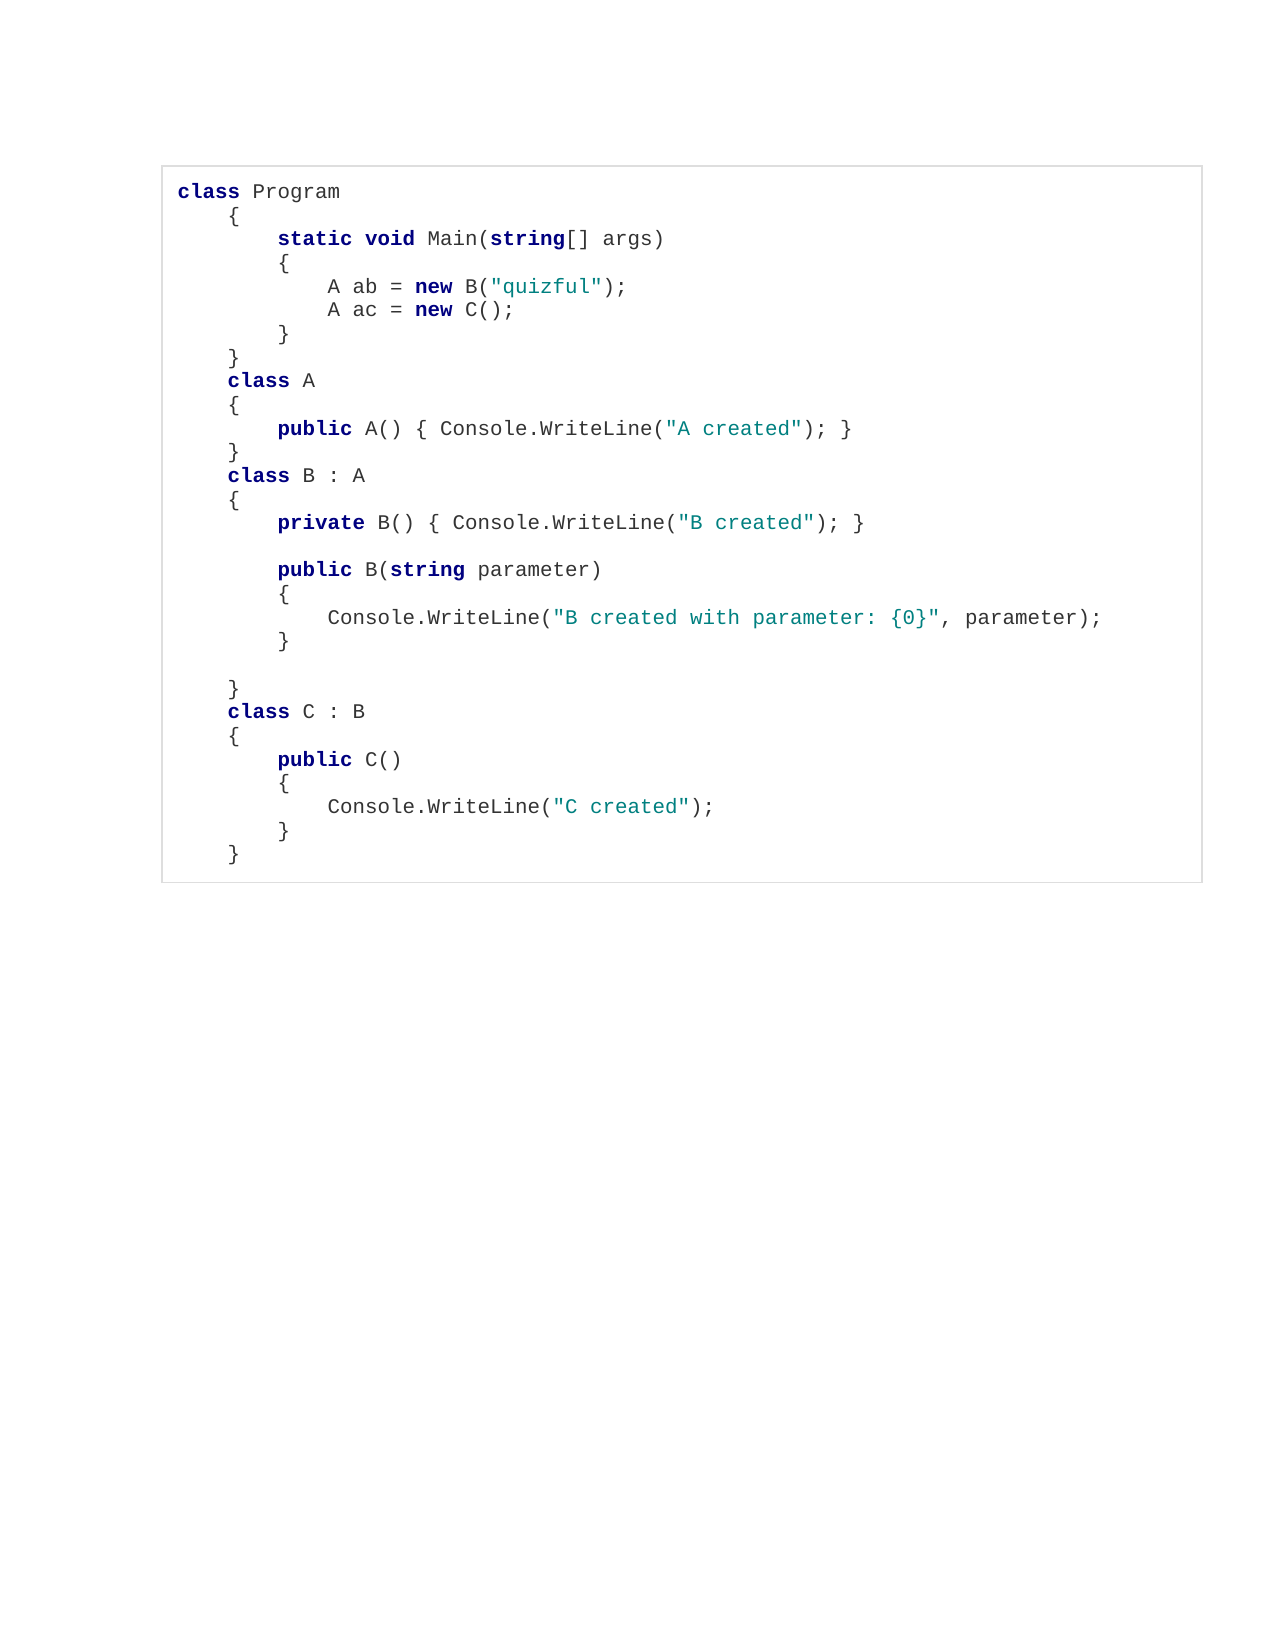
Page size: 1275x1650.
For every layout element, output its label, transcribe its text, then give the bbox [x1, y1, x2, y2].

text class Program { static void Main(string[] args) { A ab = new B("quizful"); A ac = new C(); } } class A { public A() { Console.WriteLine("A created"); } } class B : A { private B() { Console.WriteLine("B created"); } public B(string parameter) { Console.WriteLine("B created with parameter: {0}", parameter); } } class C : B { public C() { Console.WriteLine("C created"); } } [163, 167, 1201, 882]
